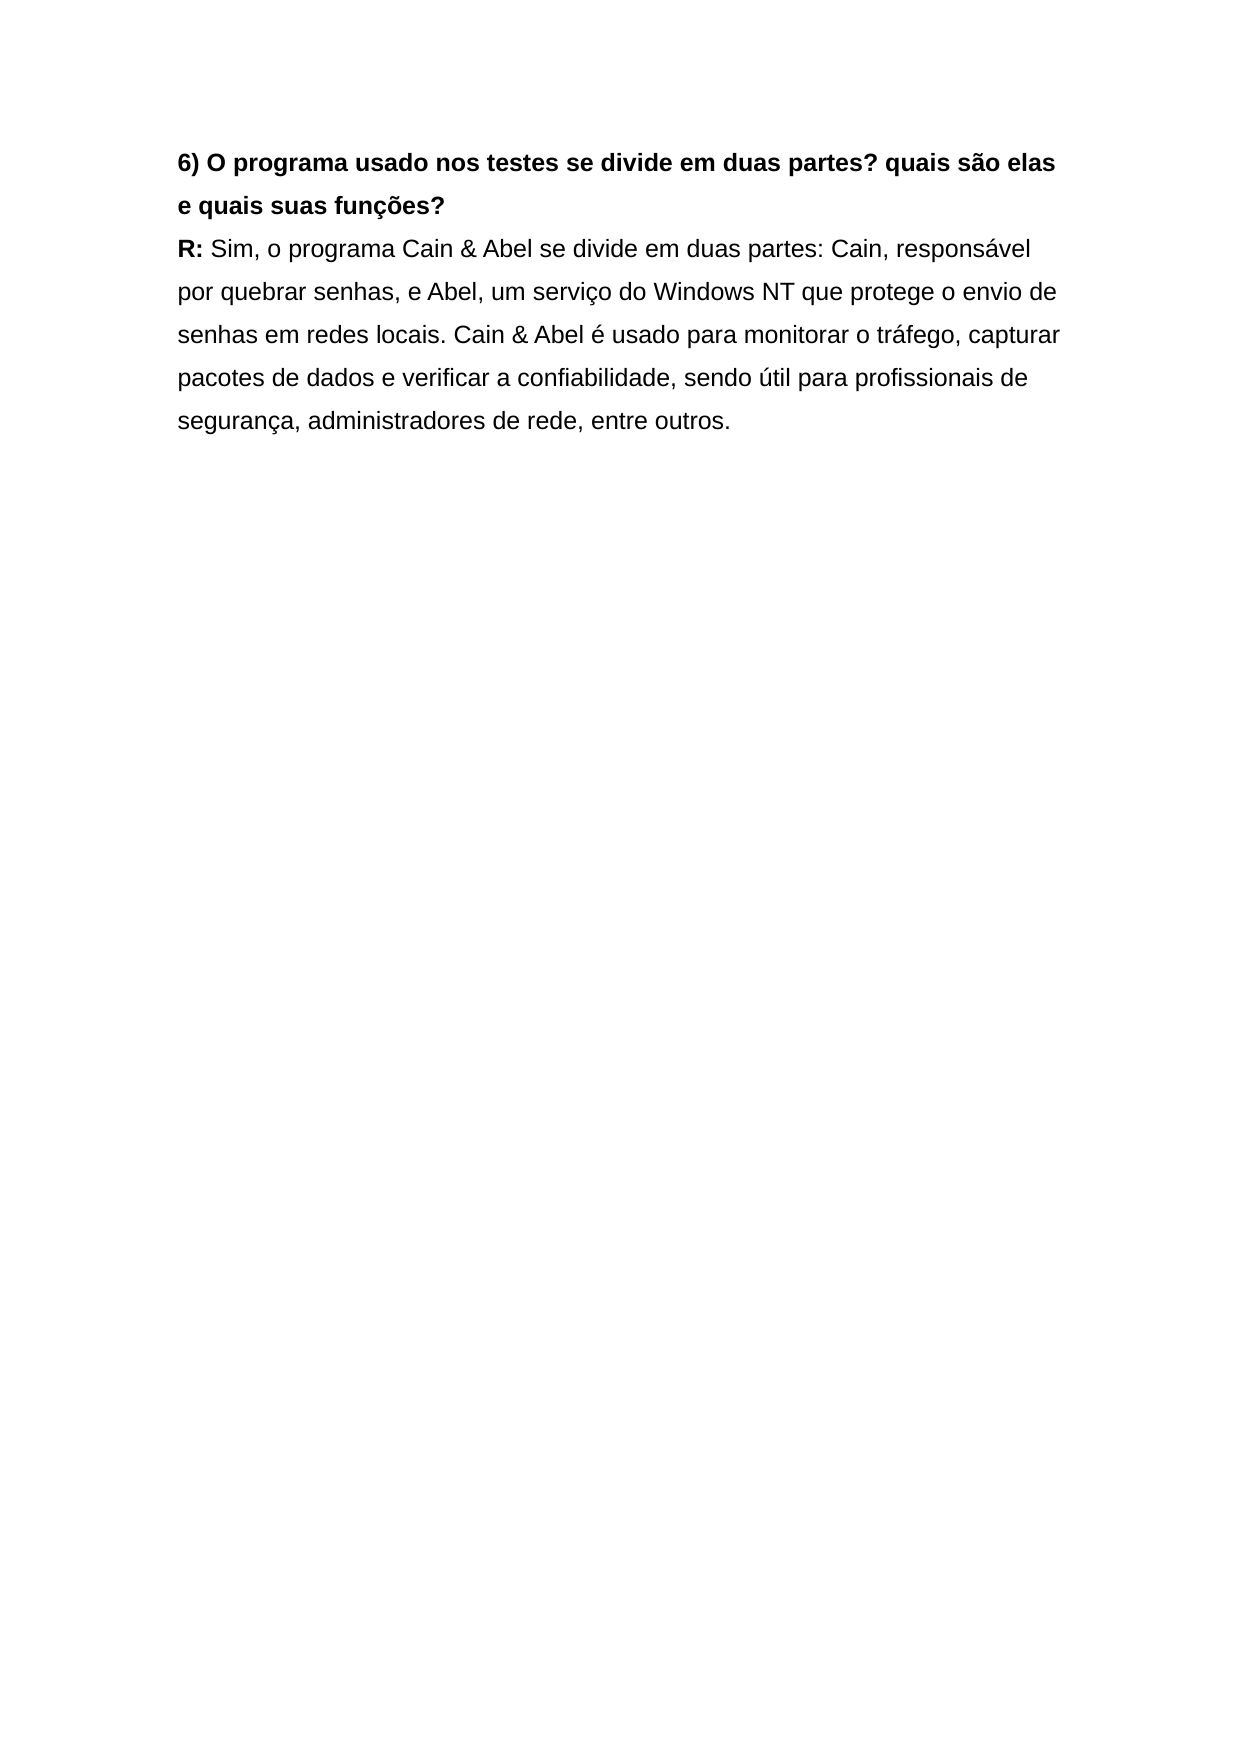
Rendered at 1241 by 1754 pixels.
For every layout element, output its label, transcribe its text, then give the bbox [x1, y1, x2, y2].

text 6) O programa usado nos testes se divide em duas partes? quais são elas e quais suas funções? [177, 148, 1063, 219]
text R: Sim, o programa Cain & Abel se divide em duas partes: Cain, responsável por quebrar senhas, e Abel, um serviço do Windows NT que protege o envio de senhas em redes locais. Cain & Abel é usado para monitorar o tráfego, capturar pacotes de dados e verificar a confiabilidade, sendo útil para profissionais de segurança, administradores de rede, entre outros. [177, 234, 1063, 435]
